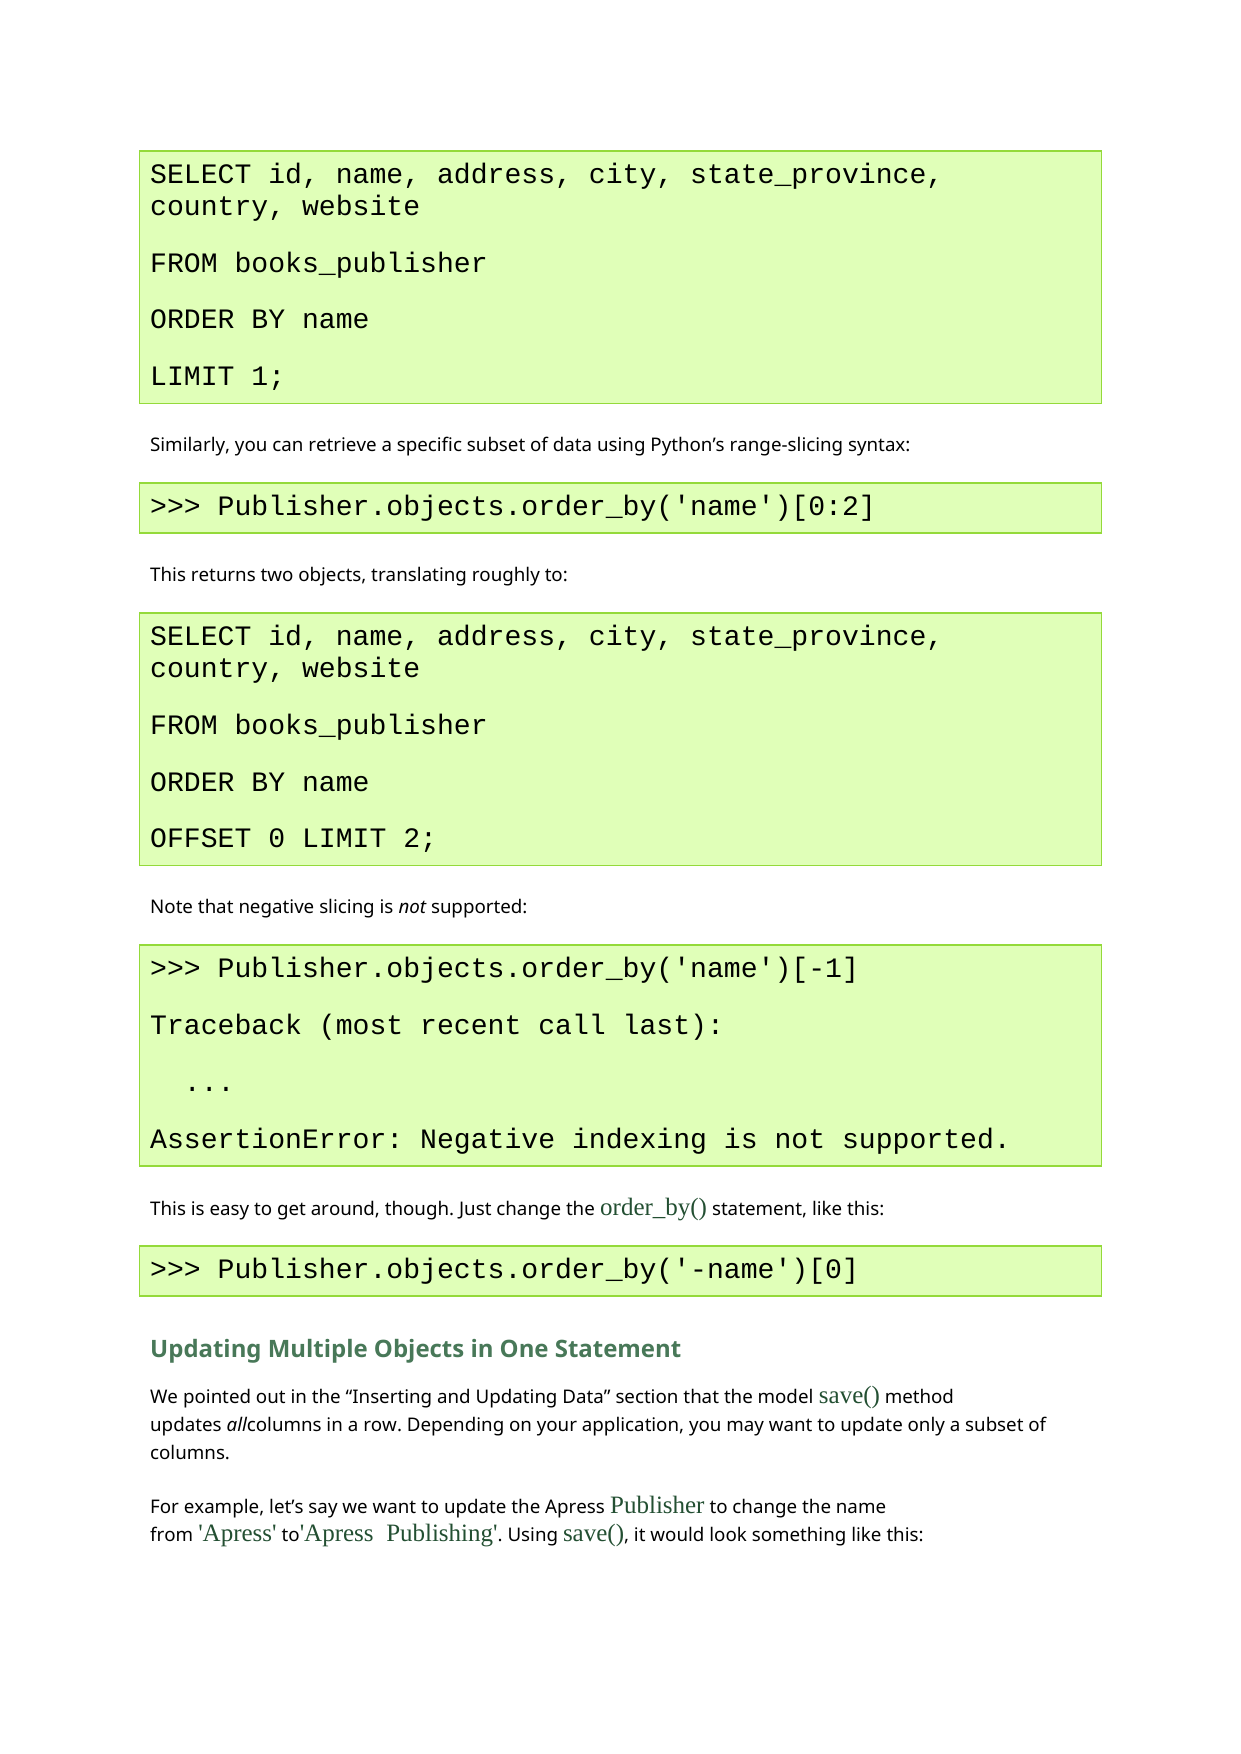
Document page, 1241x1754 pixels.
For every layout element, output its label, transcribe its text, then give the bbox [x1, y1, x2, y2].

text >>> Publisher.objects.order_by('-name')[0] [140, 1247, 1101, 1295]
text Note that negative slicing is not supported: [150, 891, 1090, 919]
text Updating Multiple Objects in One Statement [150, 1332, 1090, 1365]
text ... [140, 1058, 1101, 1100]
text LIMIT 1; [140, 352, 1101, 403]
text AssertionError: Negative indexing is not supported. [140, 1115, 1101, 1165]
text ORDER BY name [140, 758, 1101, 799]
text >>> Publisher.objects.order_by('name')[-1] [140, 946, 1101, 986]
text We pointed out in the “Inserting and Updating Data” section that the model save() method updates allcolumns in a row. Depending on your application, you may want to update only a subset of columns. [150, 1380, 1090, 1465]
text OFFSET 0 LIMIT 2; [140, 814, 1101, 865]
text ORDER BY name [140, 296, 1101, 337]
text For example, let’s say we want to update the Apress Publisher to change the name from 'Apress' to'Apress Publishing'. Using save(), it would look something like this: [150, 1490, 1090, 1548]
text Similarly, you can retrieve a specific subset of data using Python’s range-slicing syntax: [150, 429, 1090, 457]
text SELECT id, name, address, city, state_province, country, website [140, 614, 1101, 686]
text This returns two objects, translating roughly to: [150, 559, 1090, 587]
text FROM books_publisher [140, 239, 1101, 281]
text >>> Publisher.objects.order_by('name')[0:2] [140, 484, 1101, 532]
text This is easy to get around, though. Just change the order_by() statement, like this: [150, 1192, 1090, 1220]
text SELECT id, name, address, city, state_province, country, website [140, 152, 1101, 224]
text FROM books_publisher [140, 701, 1101, 743]
text Traceback (most recent call last): [140, 1001, 1101, 1043]
